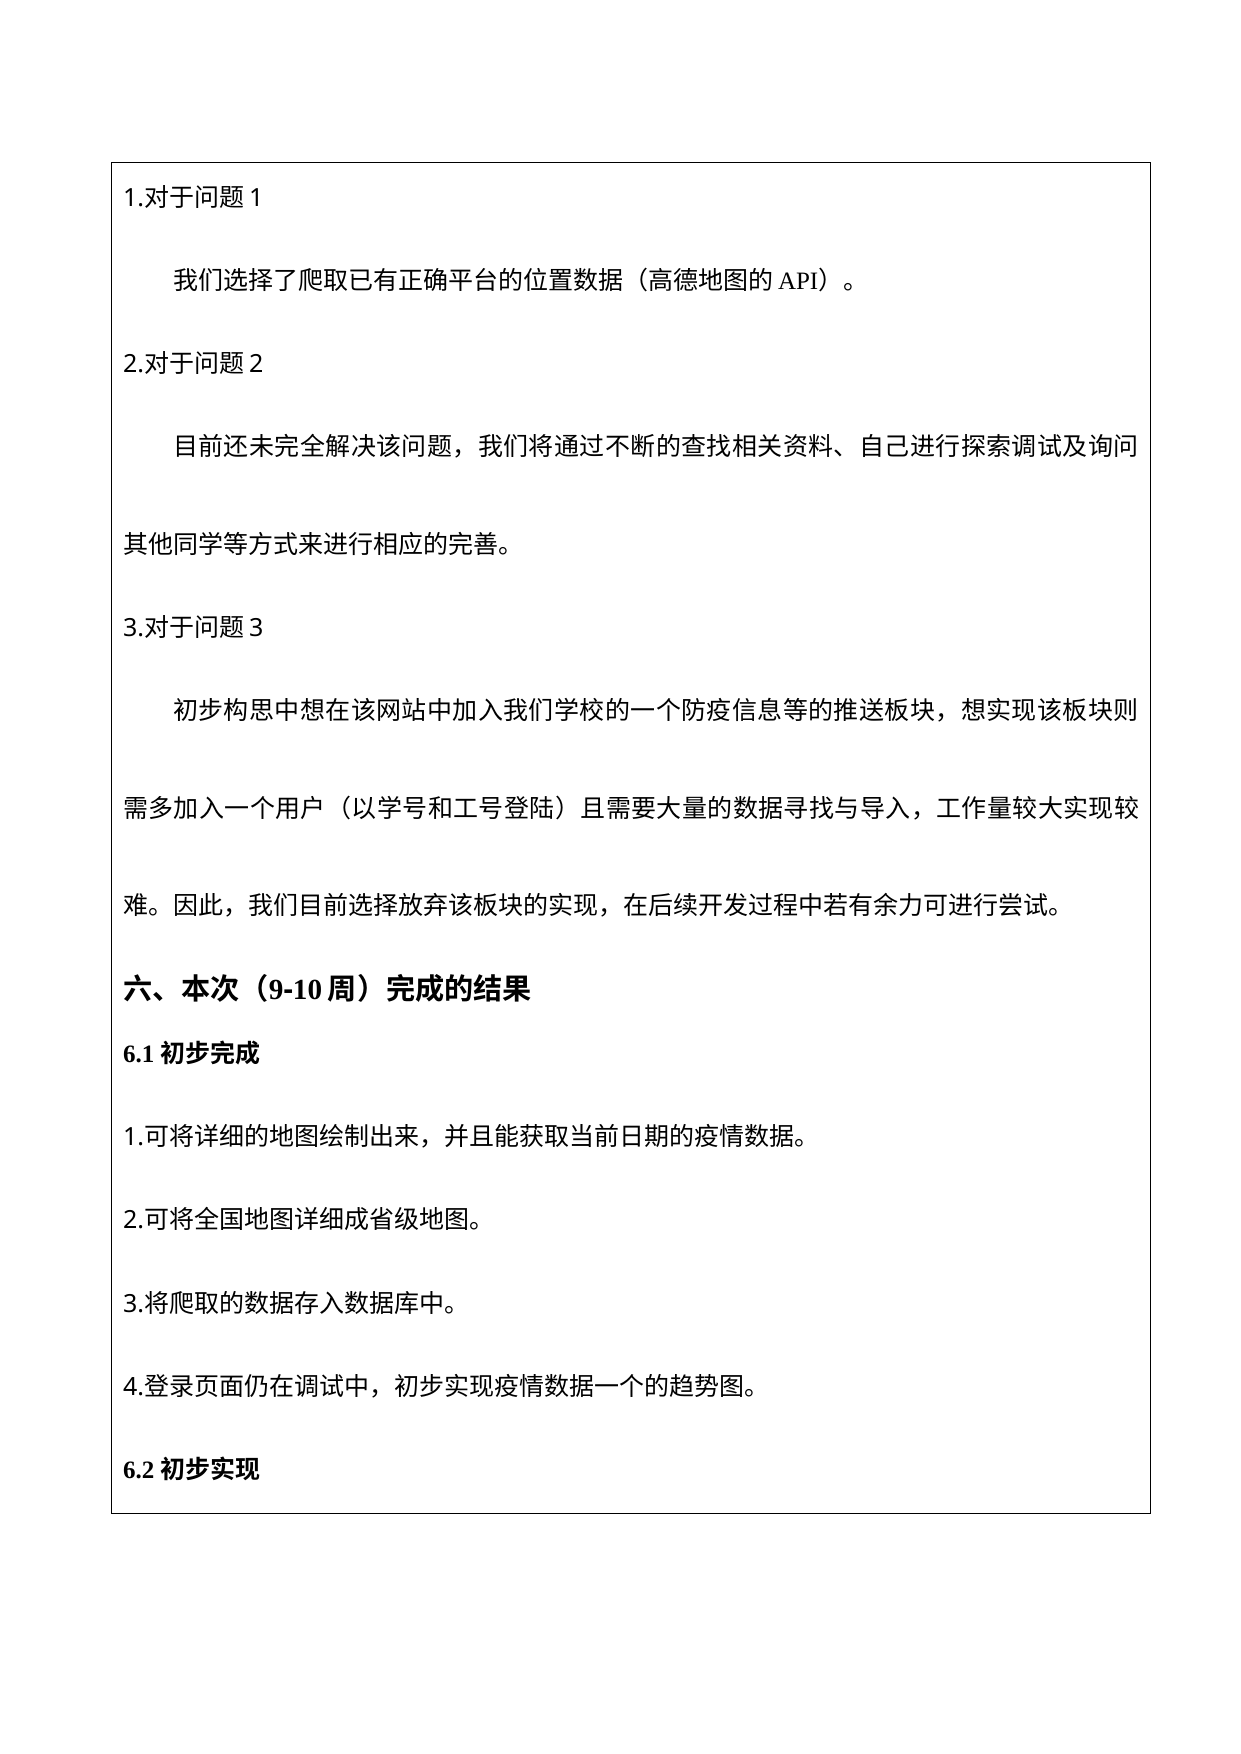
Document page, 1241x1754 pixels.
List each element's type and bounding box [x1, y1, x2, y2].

table_cell [112, 163, 1150, 1512]
